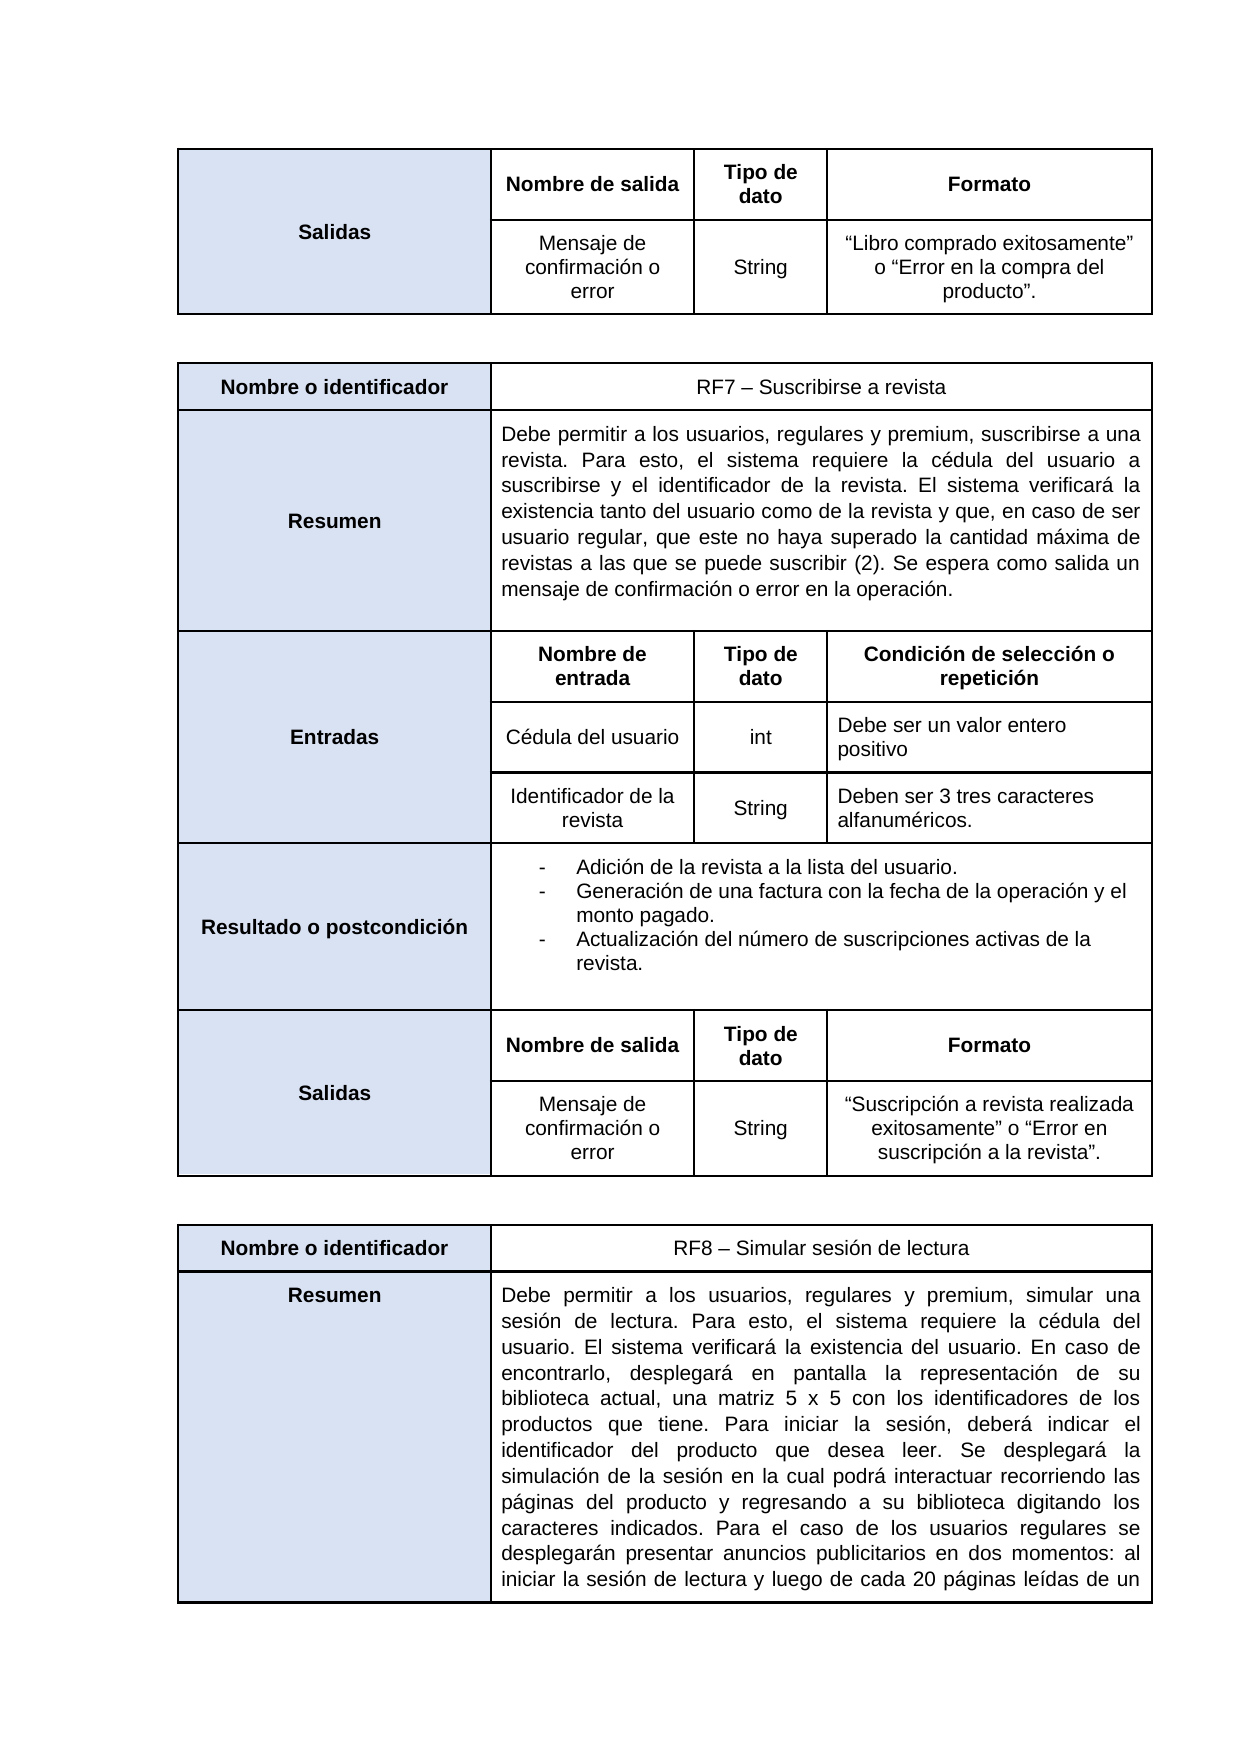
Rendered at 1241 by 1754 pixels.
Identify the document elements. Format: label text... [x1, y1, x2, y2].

table_cell Debe permitir a los usuarios, regulares y premium, suscribirse a una revista. Para esto, el sistema requiere la cédula del usuario a suscribirse y el identificador de la revista. El sistema verificará la existencia tanto del usuario como de la revista y que, en caso de ser usuario regular, que este no haya superado la cantidad máxima de revistas a las que se puede suscribir (2). Se espera como salida un mensaje de confirmación o error en la operación. [492, 411, 1151, 630]
table_cell Tipo de dato [695, 1011, 826, 1080]
table_header RF7 – Suscribirse a revista [492, 364, 1151, 409]
table_cell Salidas [179, 1011, 490, 1174]
table_cell Identificador de la revista [492, 774, 693, 842]
table_cell Resultado o postcondición [179, 844, 490, 1009]
table_cell Entradas [179, 632, 490, 842]
table_cell Adición de la revista a la lista del usuario. Generación de una factura con la fecha de la operación y el monto pagado. Actualización del número de suscripciones activas de la revista. [492, 844, 1151, 1009]
table_cell String [695, 774, 826, 842]
table_cell Resumen [179, 1273, 490, 1601]
table_cell String [695, 221, 826, 313]
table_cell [492, 1273, 1151, 1601]
table_cell Cédula del usuario [492, 703, 693, 771]
table_header RF8 – Simular sesión de lectura [492, 1226, 1151, 1270]
table_cell Tipo de dato [695, 150, 826, 218]
table_header Nombre o identificador [179, 364, 490, 409]
table_cell Mensaje de confirmación o error [492, 221, 693, 313]
table_cell Nombre de entrada [492, 632, 693, 701]
table_cell Formato [828, 1011, 1151, 1080]
table_cell Salidas [179, 150, 490, 313]
table_cell String [695, 1082, 826, 1174]
table_cell “Suscripción a revista realizada exitosamente” o “Error en suscripción a la revista”. [828, 1082, 1151, 1174]
table_cell Nombre de salida [492, 1011, 693, 1080]
table_cell Formato [828, 150, 1151, 218]
table_cell Resumen [179, 411, 490, 630]
table_cell Deben ser 3 tres caracteres alfanuméricos. [828, 774, 1151, 842]
table_cell Mensaje de confirmación o error [492, 1082, 693, 1174]
table_cell int [695, 703, 826, 771]
table_cell Condición de selección o repetición [828, 632, 1151, 701]
table_cell “Libro comprado exitosamente” o “Error en la compra del producto”. [828, 221, 1151, 313]
table_cell Tipo de dato [695, 632, 826, 701]
table_cell Nombre de salida [492, 150, 693, 218]
table_header Nombre o identificador [179, 1226, 490, 1270]
table_cell Debe ser un valor entero positivo [828, 703, 1151, 771]
